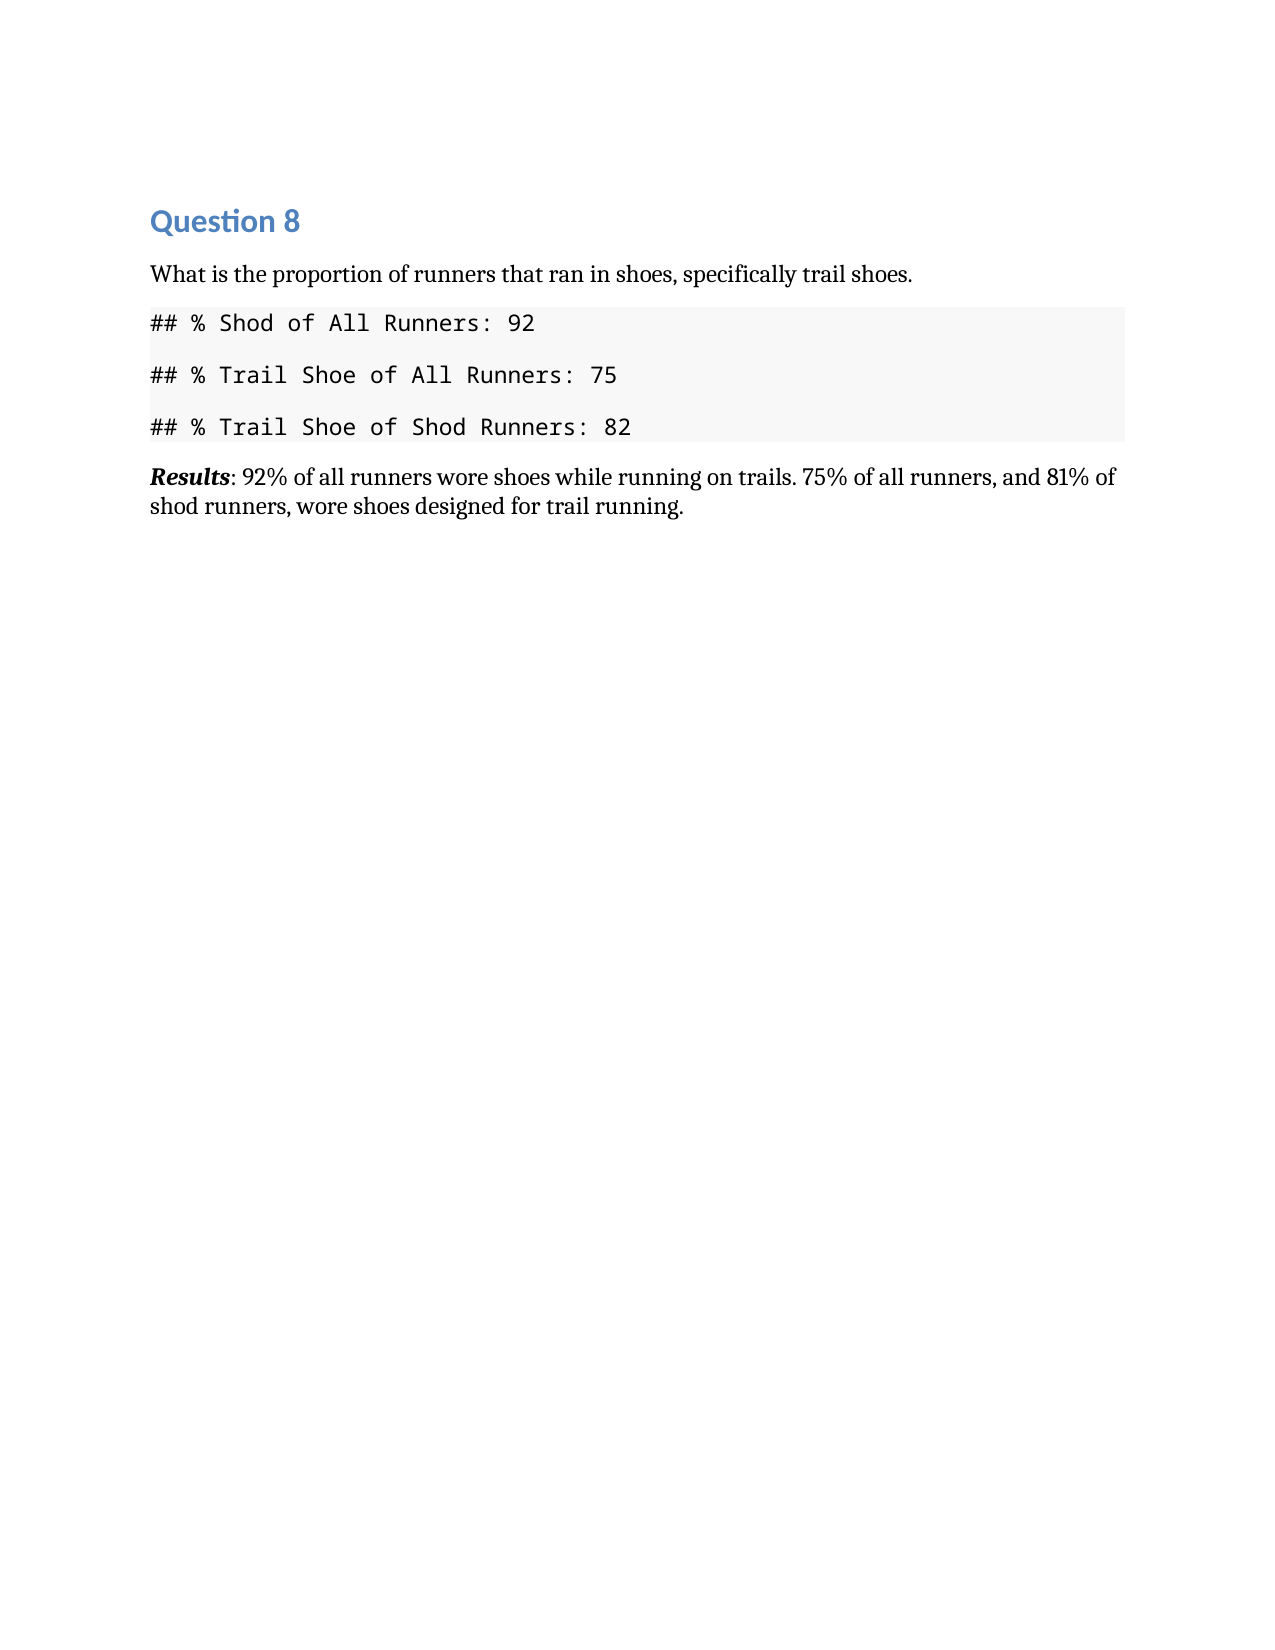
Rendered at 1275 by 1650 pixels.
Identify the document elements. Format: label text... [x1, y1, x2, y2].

text What is the proportion of runners that ran in shoes, specifically trail shoes. [150, 259, 1125, 288]
subtitle Question 8 [150, 200, 1125, 241]
text ## % Trail Shoe of All Runners: 75 [150, 359, 1125, 390]
text Results: 92% of all runners wore shoes while running on trails. 75% of all runners, and 81% of shod runners, wore shoes designed for trail running. [150, 463, 1125, 521]
text ## % Shod of All Runners: 92 [150, 307, 1125, 338]
text ## % Trail Shoe of Shod Runners: 82 [150, 411, 1125, 442]
